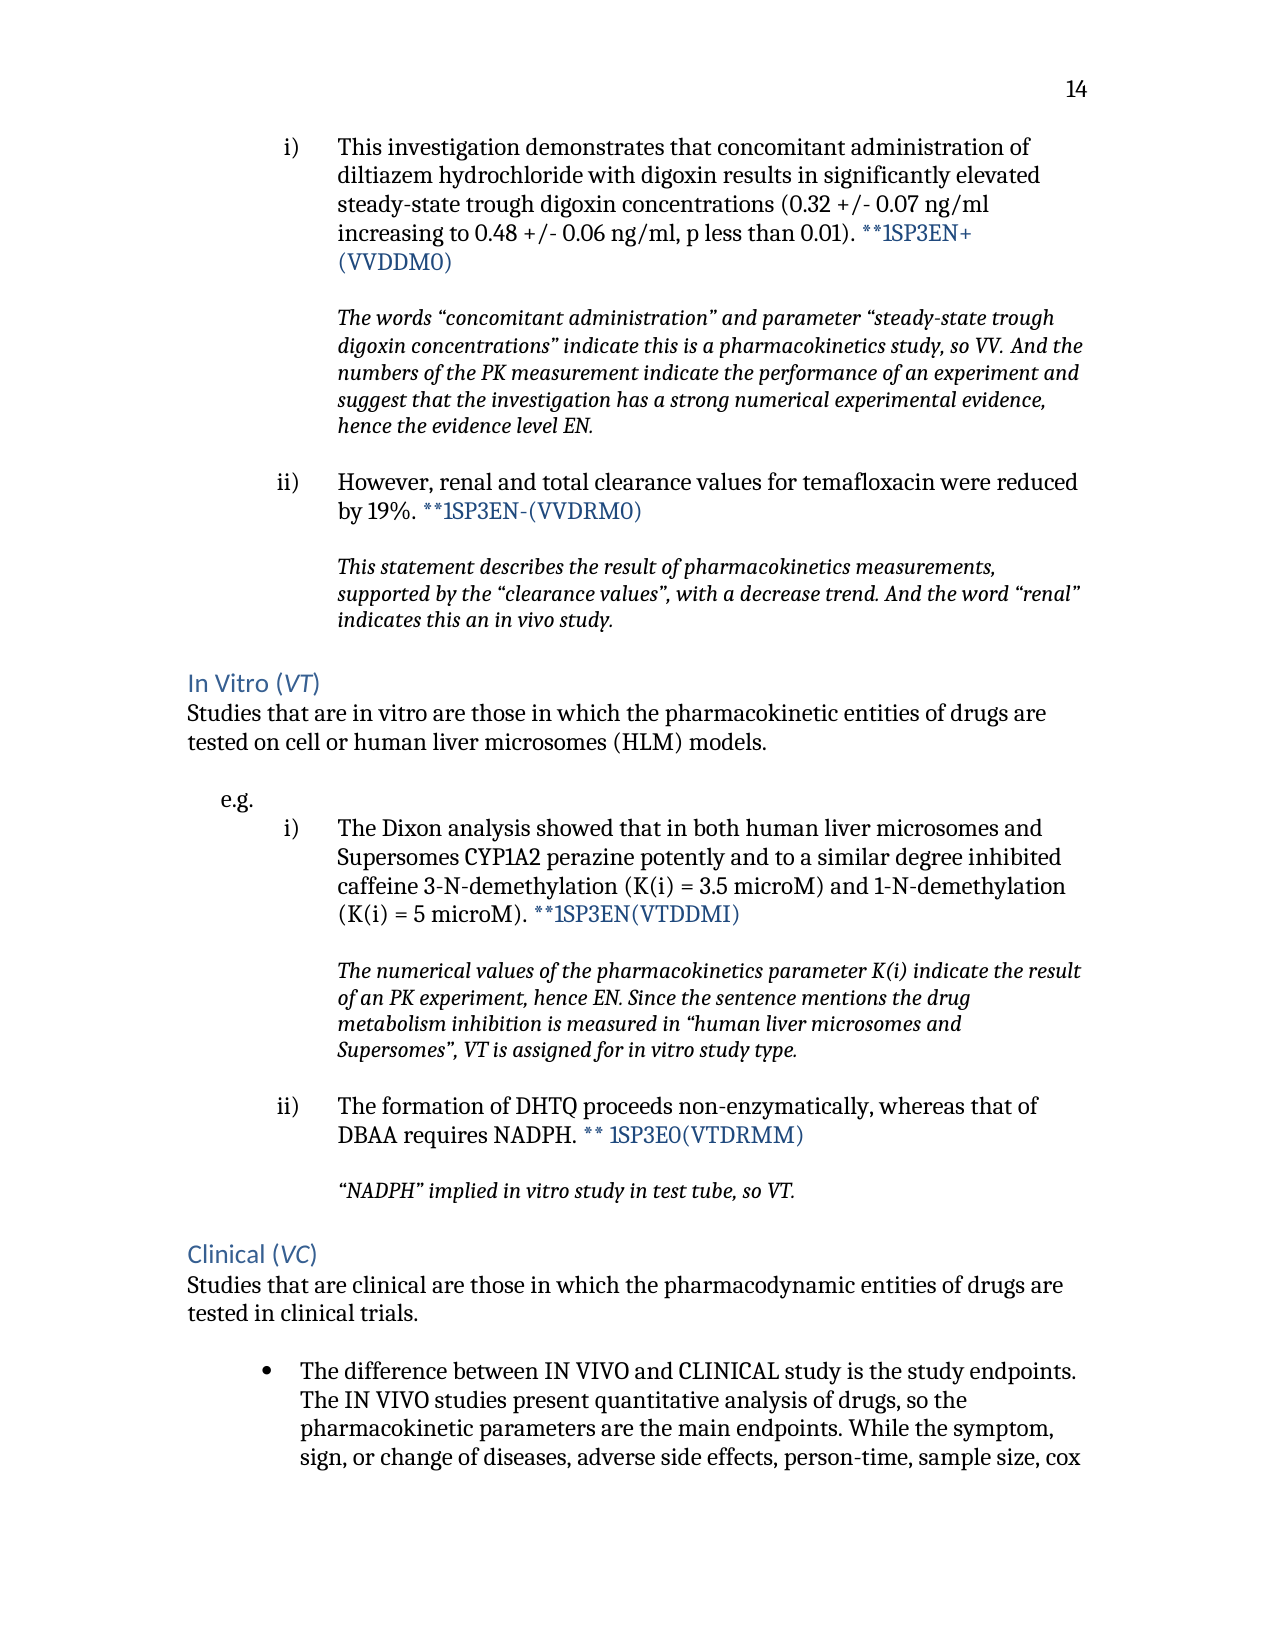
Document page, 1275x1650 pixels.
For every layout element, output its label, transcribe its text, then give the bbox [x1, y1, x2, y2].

list The words “concomitant administration” and parameter “steady-state trough digoxin concentrations” indicate this is a pharmacokinetics study, so VV. And the numbers of the PK measurement indicate the performance of an experiment and suggest that the investigation has a strong numerical experimental evidence, hence the evidence level EN. [337, 305, 1087, 439]
list The numerical values of the pharmacokinetics parameter K(i) indicate the result of an PK experiment, hence EN. Since the sentence mentions the drug metabolism inhibition is measured in “human liver microsomes and Supersomes”, VT is assigned for in vitro study type. [337, 958, 1087, 1063]
text Studies that are in vitro are those in which the pharmacokinetic entities of drugs are tested on cell or human liver microsomes (HLM) models. [187, 699, 1087, 757]
subtitle Clinical (VC) [187, 1238, 1087, 1271]
text Studies that are clinical are those in which the pharmacodynamic entities of drugs are tested in clinical trials. [187, 1271, 1087, 1328]
list However, renal and total clearance values for temafloxacin were reduced by 19%. **1SP3EN-(VVDRM0) [300, 468, 1087, 525]
list The Dixon analysis showed that in both human liver microsomes and Supersomes CYP1A2 perazine potently and to a similar degree inhibited caffeine 3-N-demethylation (K(i) = 3.5 microM) and 1-N-demethylation (K(i) = 5 microM). **1SP3EN(VTDDMI) [300, 814, 1087, 929]
list The formation of DHTQ proceeds non-enzymatically, whereas that of DBAA requires NADPH. ** 1SP3E0(VTDRMM) [300, 1092, 1087, 1149]
list “NADPH” implied in vitro study in test tube, so VT. [337, 1178, 1087, 1205]
list This investigation demonstrates that concomitant administration of diltiazem hydrochloride with digoxin results in significantly elevated steady-state trough digoxin concentrations (0.32 +/- 0.07 ng/ml increasing to 0.48 +/- 0.06 ng/ml, p less than 0.01). **1SP3EN+(VVDDM0) [300, 132, 1087, 276]
text e.g. [187, 785, 1087, 814]
subtitle In Vitro (VT) [187, 666, 1087, 699]
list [262, 1357, 1087, 1472]
list This statement describes the result of pharmacokinetics measurements, supported by the “clearance values”, with a decrease trend. And the word “renal” indicates this an in vivo study. [337, 554, 1087, 633]
